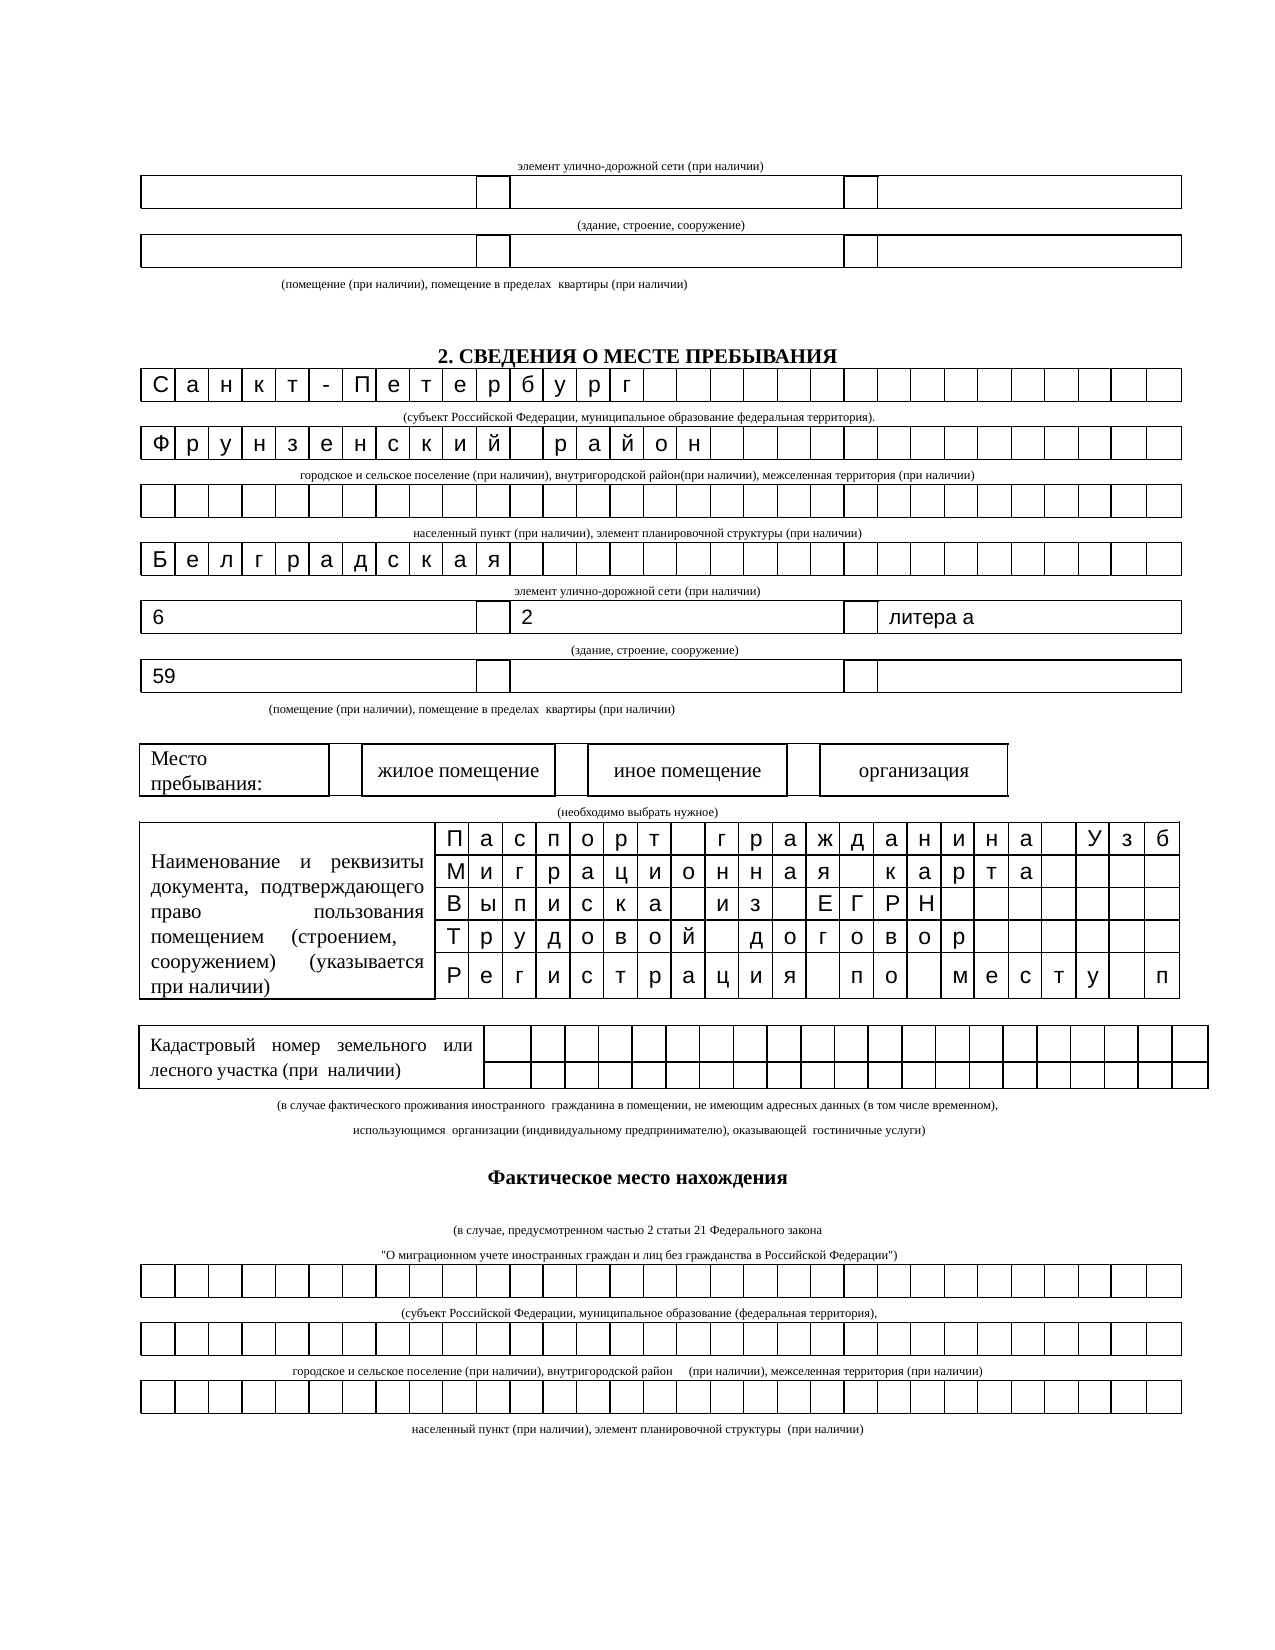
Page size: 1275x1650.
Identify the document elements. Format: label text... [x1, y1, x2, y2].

table_header [1112, 1323, 1146, 1354]
table_header е [377, 369, 409, 401]
table_header [142, 176, 476, 207]
table_cell [908, 953, 940, 998]
table_cell [667, 1063, 699, 1087]
table_header [700, 1026, 733, 1061]
table_cell [1042, 888, 1075, 919]
table_header [1012, 369, 1044, 401]
table_header [1112, 427, 1146, 459]
table_header [845, 1381, 877, 1413]
table_cell [903, 1063, 935, 1087]
table_cell [599, 1063, 631, 1087]
table_header [443, 485, 476, 517]
table_header [477, 661, 509, 692]
table_cell ц [706, 953, 738, 998]
table_header [1147, 543, 1181, 575]
table_header [644, 1323, 676, 1354]
table_cell я [773, 953, 805, 998]
table_cell [734, 1063, 766, 1087]
table_cell и [706, 888, 738, 919]
table_header [1173, 1026, 1207, 1061]
table_header [511, 427, 542, 459]
table_cell [835, 1063, 867, 1087]
table_header [978, 485, 1011, 517]
table_header [243, 485, 275, 517]
table_header р [604, 823, 637, 854]
table_header а [310, 543, 342, 575]
text (помещение (при наличии), помещение в пределах квартиры (при наличии) [150, 268, 1125, 293]
table_header [945, 369, 977, 401]
table_cell и [537, 888, 569, 919]
text городское и сельское поселение (при наличии), внутригородской район(при наличии), межселенная территория (при наличии) [150, 460, 1125, 484]
table_cell [1077, 888, 1108, 919]
table_cell н [739, 856, 772, 886]
table_header [410, 1381, 442, 1413]
table_header к [243, 369, 275, 401]
table_header [911, 427, 944, 459]
table_header й [477, 427, 509, 459]
table_header д [840, 823, 873, 854]
table_header [477, 1265, 509, 1297]
table_header [778, 1265, 810, 1297]
table_header [1045, 1265, 1078, 1297]
table_cell е [975, 953, 1008, 998]
table_header [711, 485, 743, 517]
table_header [778, 485, 810, 517]
table_cell с [571, 953, 603, 998]
text (в случае фактического проживания иностранного гражданина в помещении, не имеющим адресных данных (в том числе временном), использующимся организации (индивидуальному предпринимателю), оказывающей гостиничные услуги) [150, 1089, 1125, 1139]
table_cell [1110, 888, 1144, 919]
table_header р [477, 369, 509, 401]
table_cell р [942, 921, 973, 951]
table_cell п [840, 953, 873, 998]
table_header Наименование и реквизиты документа, подтверждающего право пользования помещением (строением, сооружением) (указывается при наличии) [140, 823, 434, 998]
table_header [1147, 427, 1181, 459]
table_header у [209, 427, 241, 459]
table_header [343, 485, 375, 517]
table_header о [644, 427, 676, 459]
table_header У [1077, 823, 1108, 854]
table_header [1045, 369, 1078, 401]
table_cell [1009, 921, 1041, 951]
table_header [768, 1026, 800, 1061]
table_header [577, 543, 609, 575]
table_header л [209, 543, 241, 575]
table_cell [700, 1063, 733, 1087]
text (в случае, предусмотренном частью 2 статьи 21 Федерального закона "О миграционном учете иностранных граждан и лиц без гражданства в Российской Федерации") [150, 1214, 1125, 1264]
table_cell Н [908, 888, 940, 919]
table_header с [377, 543, 409, 575]
table_header з [1110, 823, 1144, 854]
table_header [276, 1323, 308, 1354]
table_header [811, 1265, 843, 1297]
table_header [845, 543, 877, 575]
table_header [410, 1323, 442, 1354]
table_header [1147, 1323, 1181, 1354]
table_header [677, 369, 710, 401]
table_header [1139, 1026, 1171, 1061]
table_header [1012, 1323, 1044, 1354]
table_header [677, 543, 710, 575]
table_header [477, 1323, 509, 1354]
table_header [744, 1265, 777, 1297]
table_cell [1110, 856, 1144, 886]
table_cell т [1042, 953, 1075, 998]
table_header [672, 823, 704, 854]
table_cell [633, 1063, 665, 1087]
table_header [778, 369, 810, 401]
table_header [511, 543, 542, 575]
table_header [1079, 1323, 1110, 1354]
table_header [611, 485, 643, 517]
table_header [477, 236, 509, 267]
table_header [209, 1323, 241, 1354]
table_header [142, 235, 476, 267]
table_header [744, 1323, 777, 1354]
table_header [377, 1323, 409, 1354]
table_header [377, 1381, 409, 1413]
table_header н [209, 369, 241, 401]
table_header [532, 1026, 564, 1061]
table_header [511, 1381, 542, 1413]
table_header и [942, 823, 973, 854]
table_cell [975, 888, 1008, 919]
text 2. СВЕДЕНИЯ О МЕСТЕ ПРЕБЫВАНИЯ [150, 343, 1125, 368]
table_cell [1042, 921, 1075, 951]
table_cell [970, 1063, 1002, 1087]
table_header н [677, 427, 710, 459]
text (субъект Российской Федерации, муниципальное образование федеральная территория). [150, 402, 1125, 426]
table_header р [577, 369, 609, 401]
table_cell [1145, 921, 1179, 951]
table_header [1112, 369, 1146, 401]
table_header [1147, 485, 1181, 517]
table_header [734, 1026, 766, 1061]
table_cell [1004, 1063, 1036, 1087]
table_header [633, 1026, 665, 1061]
table_header [377, 1265, 409, 1297]
table_header С [142, 369, 174, 401]
table_header [744, 369, 777, 401]
table_cell М [436, 856, 468, 886]
table_header [310, 485, 342, 517]
table_cell р [942, 856, 973, 886]
table_header [1079, 1265, 1110, 1297]
table_header [644, 485, 676, 517]
text (помещение (при наличии), помещение в пределах квартиры (при наличии) [150, 693, 1125, 718]
table_cell В [436, 888, 468, 919]
table_header [845, 1265, 877, 1297]
table_header [176, 485, 208, 517]
table_header П [343, 369, 375, 401]
table_header [544, 1265, 576, 1297]
table_cell и [537, 953, 569, 998]
table_header [310, 1381, 342, 1413]
table_header 59 [142, 660, 476, 692]
table_cell а [773, 856, 805, 886]
table_cell [975, 921, 1008, 951]
table_header [1105, 1026, 1137, 1061]
table_header [209, 1265, 241, 1297]
table_header [511, 660, 843, 692]
table_header Ф [142, 427, 174, 459]
table_header [1112, 1265, 1146, 1297]
table_header 6 [142, 601, 476, 633]
table_cell у [503, 921, 535, 951]
table_cell о [638, 921, 670, 951]
table_header [611, 1323, 643, 1354]
table_header [744, 543, 777, 575]
table_header [778, 1381, 810, 1413]
table_header [176, 1381, 208, 1413]
table_cell а [1009, 856, 1041, 886]
table_header [443, 1323, 476, 1354]
table_header [945, 1323, 977, 1354]
table_header р [276, 543, 308, 575]
table_cell [672, 888, 704, 919]
table_header [878, 485, 910, 517]
table_header [443, 1381, 476, 1413]
table_cell г [807, 921, 839, 951]
table_header б [1145, 823, 1179, 854]
table_header [878, 236, 1181, 267]
table_header [845, 427, 877, 459]
table_header [1038, 1026, 1070, 1061]
table_cell о [874, 953, 906, 998]
table_header [1147, 1381, 1181, 1413]
table_header [978, 427, 1011, 459]
table_cell [1071, 1063, 1104, 1087]
text городское и сельское поселение (при наличии), внутригородской район (при наличии), межселенная территория (при наличии) [150, 1356, 1125, 1380]
table_header я [477, 543, 509, 575]
table_cell [1145, 888, 1179, 919]
table_header [878, 176, 1181, 207]
table_header г [611, 369, 643, 401]
table_header [878, 1323, 910, 1354]
table_header е [310, 427, 342, 459]
table_header [276, 485, 308, 517]
table_header [544, 1323, 576, 1354]
table_cell Р [874, 888, 906, 919]
table_header [911, 369, 944, 401]
table_header [945, 543, 977, 575]
table_cell п [503, 888, 535, 919]
table_header [644, 1381, 676, 1413]
table_header [577, 1265, 609, 1297]
table_header [644, 543, 676, 575]
table_header [1112, 485, 1146, 517]
table_header [845, 236, 877, 267]
table_header г [243, 543, 275, 575]
table_header [778, 427, 810, 459]
table_header [176, 1265, 208, 1297]
table_header [566, 1026, 598, 1061]
table_header [142, 1323, 174, 1354]
table_cell о [672, 856, 704, 886]
table_header [978, 1381, 1011, 1413]
table_header [835, 1026, 867, 1061]
table_header а [577, 427, 609, 459]
table_header жилое помещение [363, 745, 554, 795]
table_header [142, 1381, 174, 1413]
table_header [778, 1323, 810, 1354]
table_header [644, 369, 676, 401]
table_cell Г [840, 888, 873, 919]
table_cell а [571, 856, 603, 886]
table_header к [410, 427, 442, 459]
table_header [845, 369, 877, 401]
table_header [343, 1381, 375, 1413]
table_cell д [537, 921, 569, 951]
table_cell з [739, 888, 772, 919]
table_header [711, 1265, 743, 1297]
table_header [1079, 427, 1110, 459]
table_header [869, 1026, 901, 1061]
table_cell [1105, 1063, 1137, 1087]
table_header н [975, 823, 1008, 854]
table_header [276, 1381, 308, 1413]
table_header е [176, 543, 208, 575]
table_header [1045, 543, 1078, 575]
table_header [811, 485, 843, 517]
table_header [1079, 543, 1110, 575]
table_cell е [469, 953, 502, 998]
table_cell а [908, 856, 940, 886]
table_header [903, 1026, 935, 1061]
table_header Б [142, 543, 174, 575]
table_header [377, 485, 409, 517]
table_cell р [638, 953, 670, 998]
table_header [209, 1381, 241, 1413]
table_cell д [739, 921, 772, 951]
table_header [744, 1381, 777, 1413]
table_header Место пребывания: [140, 745, 328, 795]
table_header [1012, 543, 1044, 575]
text (необходимо выбрать нужное) [150, 796, 1125, 821]
table_header [677, 485, 710, 517]
table_cell ы [469, 888, 502, 919]
table_header с [503, 823, 535, 854]
table_header [1147, 369, 1181, 401]
table_header [811, 1323, 843, 1354]
table_header [511, 1323, 542, 1354]
table_cell [773, 888, 805, 919]
table_header [978, 369, 1011, 401]
table_header [811, 543, 843, 575]
table_cell с [571, 888, 603, 919]
table_header [1045, 485, 1078, 517]
table_header а [773, 823, 805, 854]
table_header а [443, 543, 476, 575]
table_header организация [821, 745, 1007, 795]
table_cell и [739, 953, 772, 998]
table_header [911, 1381, 944, 1413]
table_cell о [571, 921, 603, 951]
table_cell ц [604, 856, 637, 886]
table_header [556, 744, 587, 795]
table_header [945, 485, 977, 517]
table_header [176, 1323, 208, 1354]
table_header й [611, 427, 643, 459]
table_header п [537, 823, 569, 854]
table_header а [176, 369, 208, 401]
table_header г [706, 823, 738, 854]
table_header у [544, 369, 576, 401]
table_header [1045, 1381, 1078, 1413]
table_cell [1145, 856, 1179, 886]
table_header [845, 1323, 877, 1354]
table_header [845, 485, 877, 517]
table_header а [469, 823, 502, 854]
table_cell [1042, 856, 1075, 886]
table_cell [706, 921, 738, 951]
table_cell у [1077, 953, 1108, 998]
table_header [410, 1265, 442, 1297]
table_cell [532, 1063, 564, 1087]
table_header [845, 661, 877, 692]
table_header [970, 1026, 1002, 1061]
table_header е [443, 369, 476, 401]
table_header н [243, 427, 275, 459]
table_cell к [604, 888, 637, 919]
table_header н [908, 823, 940, 854]
table_cell [1110, 953, 1144, 998]
table_header [802, 1026, 834, 1061]
table_header [611, 1381, 643, 1413]
table_cell Р [436, 953, 468, 998]
table_header [343, 1265, 375, 1297]
table_header [845, 602, 877, 633]
table_header [744, 427, 777, 459]
table_header [1071, 1026, 1104, 1061]
table_header а [1009, 823, 1041, 854]
text элемент улично-дорожной сети (при наличии) [150, 576, 1125, 600]
table_header [142, 1265, 174, 1297]
table_header [811, 1381, 843, 1413]
table_cell н [706, 856, 738, 886]
table_header [1079, 369, 1110, 401]
table_header [945, 1381, 977, 1413]
table_cell [485, 1063, 530, 1087]
table_header 2 [511, 601, 843, 633]
table_cell а [638, 888, 670, 919]
table_header [1004, 1026, 1036, 1061]
table_header к [410, 543, 442, 575]
table_cell г [503, 856, 535, 886]
table_cell а [672, 953, 704, 998]
table_cell [1077, 856, 1108, 886]
table_header [744, 485, 777, 517]
table_header [945, 427, 977, 459]
table_cell р [537, 856, 569, 886]
table_header [711, 427, 743, 459]
text населенный пункт (при наличии), элемент планировочной структуры (при наличии) [150, 518, 1125, 542]
table_header [477, 485, 509, 517]
table_header [878, 369, 910, 401]
table_header иное помещение [589, 745, 786, 795]
table_header [142, 485, 174, 517]
table_header [711, 1381, 743, 1413]
table_cell с [1009, 953, 1041, 998]
text Фактическое место нахождения [150, 1164, 1125, 1189]
table_header [511, 176, 843, 207]
table_cell в [874, 921, 906, 951]
table_header [477, 177, 509, 207]
table_header [911, 1265, 944, 1297]
table_header [1045, 1323, 1078, 1354]
table_header [477, 602, 509, 633]
table_header [1079, 485, 1110, 517]
table_cell [1139, 1063, 1171, 1087]
table_header [778, 543, 810, 575]
table_header [644, 1265, 676, 1297]
table_header [544, 543, 576, 575]
table_cell м [942, 953, 973, 998]
table_header [310, 1323, 342, 1354]
table_header [711, 369, 743, 401]
table_header литера а [878, 601, 1181, 633]
table_header [330, 744, 361, 795]
table_header [511, 1265, 542, 1297]
table_cell [566, 1063, 598, 1087]
table_cell [1009, 888, 1041, 919]
table_header [878, 427, 910, 459]
table_header [811, 369, 843, 401]
table_header з [276, 427, 308, 459]
table_header [845, 177, 877, 207]
table_cell о [773, 921, 805, 951]
table_header [243, 1265, 275, 1297]
table_header [945, 1265, 977, 1297]
table_header р [544, 427, 576, 459]
table_cell т [975, 856, 1008, 886]
table_cell [942, 888, 973, 919]
table_cell в [604, 921, 637, 951]
table_header [1012, 1265, 1044, 1297]
table_cell я [807, 856, 839, 886]
table_header ж [807, 823, 839, 854]
table_header [243, 1381, 275, 1413]
table_cell [807, 953, 839, 998]
table_header [978, 1323, 1011, 1354]
table_header [878, 661, 1181, 692]
table_header [443, 1265, 476, 1297]
table_header [343, 1323, 375, 1354]
table_header б [511, 369, 542, 401]
table_header П [436, 823, 468, 854]
table_cell т [604, 953, 637, 998]
table_header [978, 1265, 1011, 1297]
table_header д [343, 543, 375, 575]
table_header [477, 1381, 509, 1413]
table_cell о [840, 921, 873, 951]
table_header р [739, 823, 772, 854]
table_header [1012, 427, 1044, 459]
table_header [485, 1026, 530, 1061]
table_cell [936, 1063, 969, 1087]
table_header [936, 1026, 969, 1061]
table_header [1012, 1381, 1044, 1413]
table_header [310, 1265, 342, 1297]
table_cell п [1145, 953, 1179, 998]
table_header [711, 1323, 743, 1354]
table_header [911, 1323, 944, 1354]
table_header а [874, 823, 906, 854]
table_header [1112, 1381, 1146, 1413]
table_header [811, 427, 843, 459]
table_header [677, 1381, 710, 1413]
table_header [788, 744, 819, 795]
table_header [611, 1265, 643, 1297]
table_header - [310, 369, 342, 401]
table_header [1012, 485, 1044, 517]
table_header т [410, 369, 442, 401]
table_header [878, 543, 910, 575]
table_cell г [503, 953, 535, 998]
table_header [1147, 1265, 1181, 1297]
table_header [577, 1323, 609, 1354]
table_header [1042, 823, 1075, 854]
table_header [978, 543, 1011, 575]
table_header т [638, 823, 670, 854]
text населенный пункт (при наличии), элемент планировочной структуры (при наличии) [150, 1414, 1125, 1438]
table_header [599, 1026, 631, 1061]
table_header [711, 543, 743, 575]
table_header и [443, 427, 476, 459]
text (здание, строение, сооружение) [150, 209, 1125, 234]
table_header н [343, 427, 375, 459]
table_cell [768, 1063, 800, 1087]
table_cell [802, 1063, 834, 1087]
table_header [544, 1381, 576, 1413]
table_header [667, 1026, 699, 1061]
table_header [209, 485, 241, 517]
table_header [511, 485, 542, 517]
table_header [511, 235, 843, 267]
table_header [878, 1265, 910, 1297]
table_header [1079, 1381, 1110, 1413]
table_header Кадастровый номер земельного или лесного участка (при наличии) [140, 1026, 483, 1087]
table_cell [1077, 921, 1108, 951]
table_header [544, 485, 576, 517]
table_header [878, 1381, 910, 1413]
text (субъект Российской Федерации, муниципальное образование (федеральная территория), [150, 1298, 1125, 1322]
table_header [911, 485, 944, 517]
table_header [577, 485, 609, 517]
table_cell к [874, 856, 906, 886]
table_header [577, 1381, 609, 1413]
table_header [911, 543, 944, 575]
table_cell [1110, 921, 1144, 951]
table_cell [1173, 1063, 1207, 1087]
table_header [276, 1265, 308, 1297]
table_cell [869, 1063, 901, 1087]
table_cell Е [807, 888, 839, 919]
table_header т [276, 369, 308, 401]
table_header [611, 543, 643, 575]
table_header с [377, 427, 409, 459]
table_cell Т [436, 921, 468, 951]
table_header [677, 1265, 710, 1297]
table_cell р [469, 921, 502, 951]
text (здание, строение, сооружение) [150, 634, 1125, 659]
table_header [677, 1323, 710, 1354]
table_header [243, 1323, 275, 1354]
table_header [1045, 427, 1078, 459]
table_cell и [638, 856, 670, 886]
table_header [410, 485, 442, 517]
table_cell [840, 856, 873, 886]
table_header [1112, 543, 1146, 575]
table_header о [571, 823, 603, 854]
table_cell [1038, 1063, 1070, 1087]
table_cell и [469, 856, 502, 886]
text элемент улично-дорожной сети (при наличии) [150, 150, 1125, 175]
table_cell о [908, 921, 940, 951]
table_header р [176, 427, 208, 459]
table_cell й [672, 921, 704, 951]
